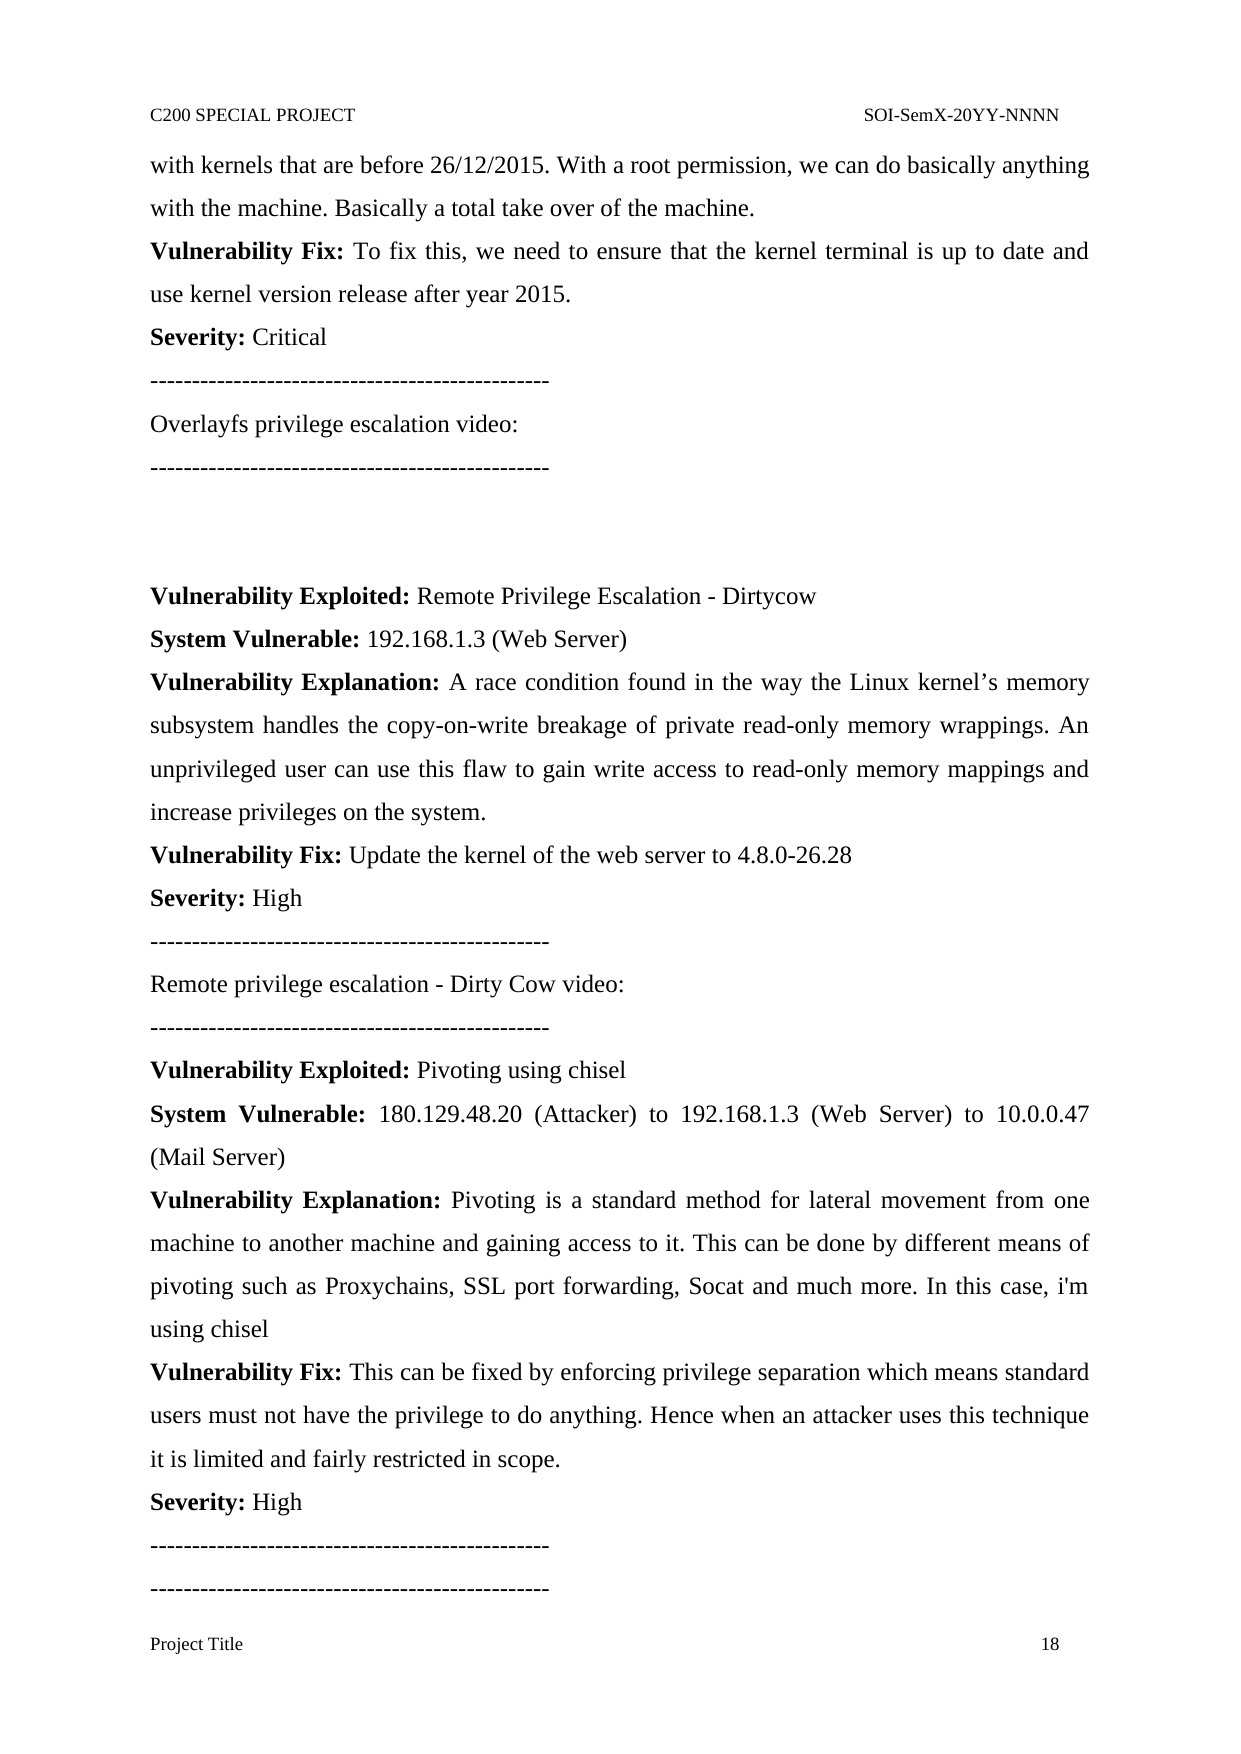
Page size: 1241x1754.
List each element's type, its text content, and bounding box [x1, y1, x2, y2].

text Vulnerability Explanation: A race condition found in the way the Linux kernel’s memory subsystem handles the copy-on-write breakage of private read-only memory wrappings. An unprivileged user can use this flaw to gain write access to read-only memory mappings and increase privileges on the system. [150, 667, 1090, 826]
text Severity: High [150, 1487, 1090, 1516]
text System Vulnerable: 192.168.1.3 (Web Server) [150, 624, 1090, 653]
text Vulnerability Fix: This can be fixed by enforcing privilege separation which means standard users must not have the privilege to do anything. Hence when an attacker uses this technique it is limited and fairly restricted in scope. [150, 1357, 1090, 1472]
text System Vulnerable: 180.129.48.20 (Attacker) to 192.168.1.3 (Web Server) to 10.0.0.47 (Mail Server) [150, 1099, 1090, 1171]
text ------------------------------------------------ [150, 926, 1090, 955]
text ------------------------------------------------ [150, 1012, 1090, 1041]
text ------------------------------------------------ [150, 1573, 1090, 1602]
text ------------------------------------------------ [150, 452, 1090, 481]
text ------------------------------------------------ [150, 366, 1090, 394]
text Vulnerability Fix: To fix this, we need to ensure that the kernel terminal is up to date and use kernel version release after year 2015. [150, 236, 1090, 308]
text ------------------------------------------------ [150, 1530, 1090, 1559]
text Severity: High [150, 883, 1090, 912]
text Vulnerability Exploited: Pivoting using chisel [150, 1056, 1090, 1084]
text Remote privilege escalation - Dirty Cow video: [150, 969, 1090, 998]
text Overlayfs privilege escalation video: [150, 409, 1090, 437]
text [150, 150, 1090, 222]
text Vulnerability Explanation: Pivoting is a standard method for lateral movement from one machine to another machine and gaining access to it. This can be done by different means of pivoting such as Proxychains, SSL port forwarding, Socat and much more. In this case, i'm using chisel [150, 1185, 1090, 1343]
text Severity: Critical [150, 322, 1090, 351]
text Vulnerability Fix: Update the kernel of the web server to 4.8.0-26.28 [150, 840, 1090, 869]
text Vulnerability Exploited: Remote Privilege Escalation - Dirtycow [150, 581, 1090, 610]
